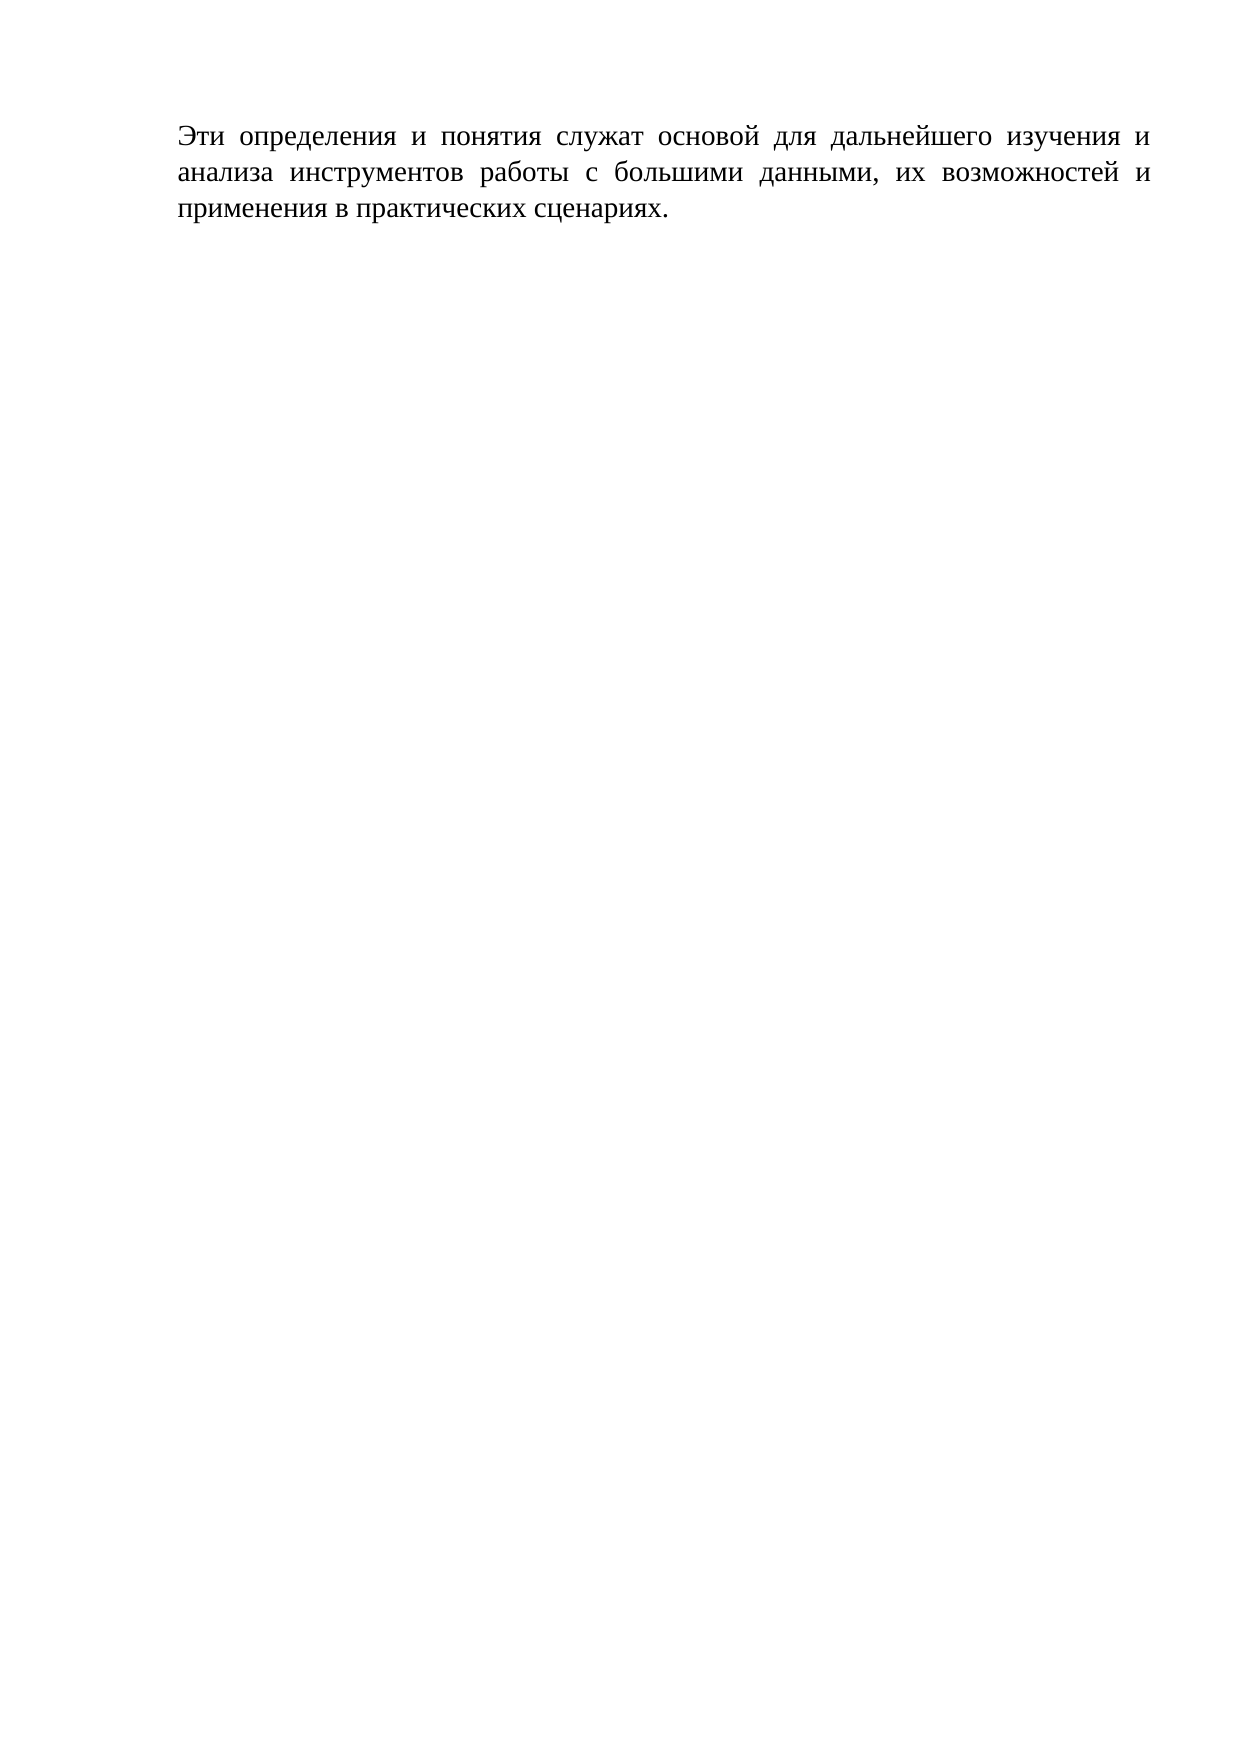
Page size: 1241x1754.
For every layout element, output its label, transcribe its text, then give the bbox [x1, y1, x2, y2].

text Эти определения и понятия служат основой для дальнейшего изучения и анализа инструментов работы с большими данными, их возможностей и применения в практических сценариях. [177, 118, 1152, 224]
